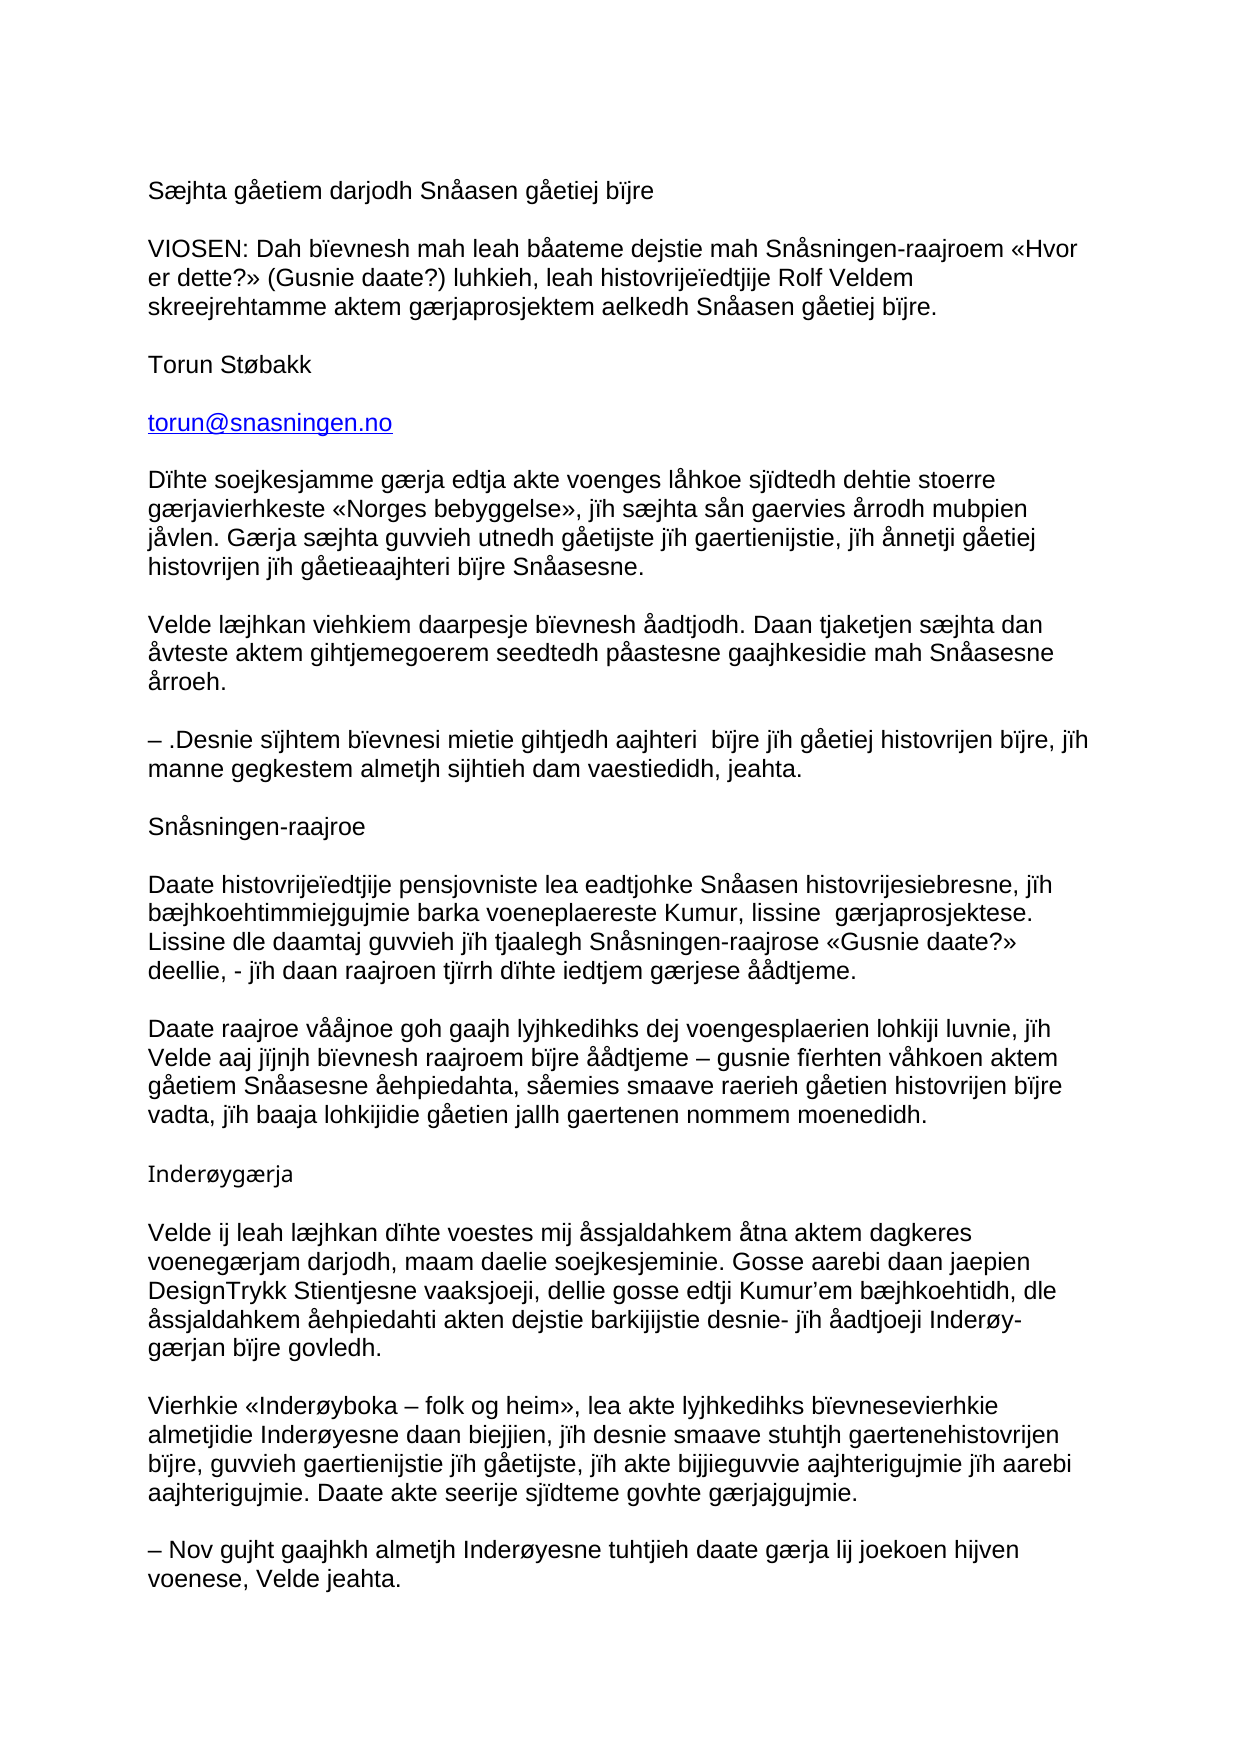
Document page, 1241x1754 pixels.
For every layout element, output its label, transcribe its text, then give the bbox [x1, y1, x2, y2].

text Velde ij leah læjhkan dïhte voestes mij åssjaldahkem åtna aktem dagkeres voenegærjam darjodh, maam daelie soejkesjeminie. Gosse aarebi daan jaepien DesignTrykk Stientjesne vaaksjoeji, dellie gosse edtji Kumur’em bæjhkoehtidh, dle åssjaldahkem åehpiedahti akten dejstie barkijijstie desnie- jïh åadtjoeji Inderøy-gærjan bïjre govledh. [148, 1218, 1093, 1362]
text Velde læjhkan viehkiem daarpesje bïevnesh åadtjodh. Daan tjaketjen sæjhta dan åvteste aktem gihtjemegoerem seedtedh påastesne gaajhkesidie mah Snåasesne årroeh. [148, 610, 1093, 696]
text Daate histovrijeïedtjije pensjovniste lea eadtjohke Snåasen histovrijesiebresne, jïh bæjhkoehtimmiejgujmie barka voeneplaereste Kumur, lissine gærjaprosjektese. Lissine dle daamtaj guvvieh jïh tjaalegh Snåsningen-raajrose «Gusnie daate?» deellie, - jïh daan raajroen tjïrrh dïhte iedtjem gærjese åådtjeme. [148, 870, 1093, 985]
text – .Desnie sïjhtem bïevnesi mietie gihtjedh aajhteri bïjre jïh gåetiej histovrijen bïjre, jïh manne gegkestem almetjh sijhtieh dam vaestiedidh, jeahta. [148, 725, 1093, 783]
text Snåsningen-raajroe [148, 812, 1093, 841]
text torun@snasningen.no [148, 408, 1093, 436]
text Dïhte soejkesjamme gærja edtja akte voenges låhkoe sjïdtedh dehtie stoerre gærjavierhkeste «Norges bebyggelse», jïh sæjhta sån gaervies årrodh mubpien jåvlen. Gærja sæjhta guvvieh utnedh gåetijste jïh gaertienijstie, jïh ånnetji gåetiej histovrijen jïh gåetieaajhteri bïjre Snåasesne. [148, 466, 1093, 581]
text Torun Støbakk [148, 350, 1093, 378]
text Daate raajroe vååjnoe goh gaajh lyjhkedihks dej voengesplaerien lohkiji luvnie, jïh Velde aaj jïjnjh bïevnesh raajroem bïjre åådtjeme – gusnie fïerhten våhkoen aktem gåetiem Snåasesne åehpiedahta, såemies smaave raerieh gåetien histovrijen bïjre vadta, jïh baaja lohkijidie gåetien jallh gaertenen nommem moenedidh. [148, 1014, 1093, 1129]
text Sæjhta gåetiem darjodh Snåasen gåetiej bïjre [148, 148, 1093, 205]
text Vierhkie «Inderøyboka – folk og heim», lea akte lyjhkedihks bïevnesevierhkie almetjidie Inderøyesne daan biejjien, jïh desnie smaave stuhtjh gaertenehistovrijen bïjre, guvvieh gaertienijstie jïh gåetijste, jïh akte bijjieguvvie aajhterigujmie jïh aarebi aajhterigujmie. Daate akte seerije sjïdteme govhte gærjajgujmie. [148, 1391, 1093, 1506]
text VIOSEN: Dah bïevnesh mah leah båateme dejstie mah Snåsningen-raajroem «Hvor er dette?» (Gusnie daate?) luhkieh, leah histovrijeïedtjije Rolf Veldem skreejrehtamme aktem gærjaprosjektem aelkedh Snåasen gåetiej bïjre. [148, 234, 1093, 321]
text Inderøygærja [148, 1158, 1093, 1189]
text – Nov gujht gaajhkh almetjh Inderøyesne tuhtjieh daate gærja lij joekoen hijven voenese, Velde jeahta. [148, 1536, 1093, 1593]
